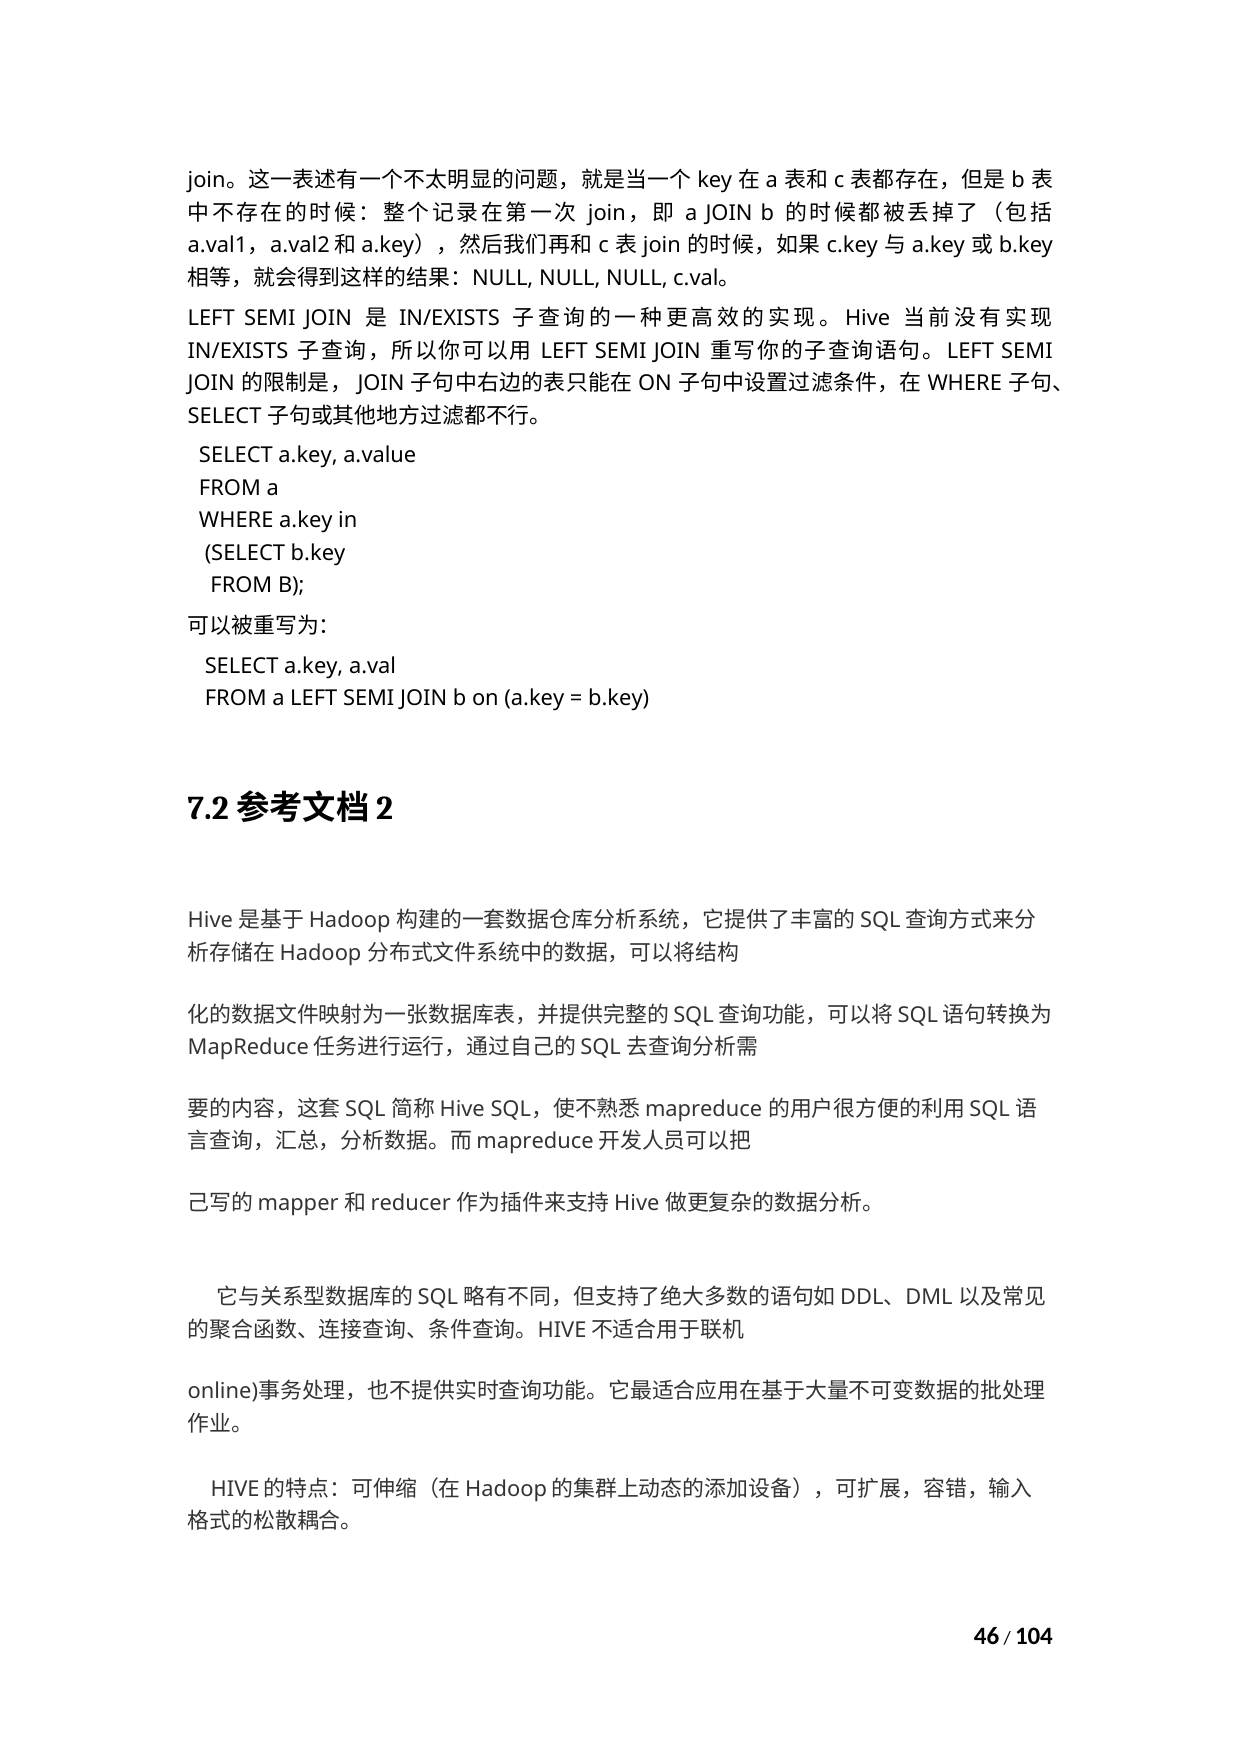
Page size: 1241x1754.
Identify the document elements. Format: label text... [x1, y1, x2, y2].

text 化的数据文件映射为一张数据库表，并提供完整的SQL查询功能，可以将SQL语句转换为MapReduce任务进行运行，通过自己的SQL 去查询分析需 [187, 996, 1053, 1061]
text 己写的mapper 和reducer 作为插件来支持Hive 做更复杂的数据分析。 [187, 1184, 1053, 1217]
text FROM B); [187, 568, 1053, 600]
text 它与关系型数据库的SQL 略有不同，但支持了绝大多数的语句如DDL、DML 以及常见的聚合函数、连接查询、条件查询。HIVE不适合用于联机 [187, 1246, 1053, 1344]
text FROM a LEFT SEMI JOIN b on (a.key = b.key) [187, 681, 1053, 713]
text 要的内容，这套SQL 简称Hive SQL，使不熟悉mapreduce 的用户很方便的利用SQL 语言查询，汇总，分析数据。而mapreduce开发人员可以把 [187, 1090, 1053, 1155]
text FROM a [187, 470, 1053, 503]
text Hive 是基于Hadoop 构建的一套数据仓库分析系统，它提供了丰富的SQL查询方式来分析存储在Hadoop 分布式文件系统中的数据，可以将结构 [187, 902, 1053, 967]
text online)事务处理，也不提供实时查询功能。它最适合应用在基于大量不可变数据的批处理作业。 HIVE的特点：可伸缩（在Hadoop的集群上动态的添加设备），可扩展，容错，输入格式的松散耦合。 [187, 1373, 1053, 1535]
text 可以被重写为： [187, 608, 1053, 640]
text WHERE a.key in [187, 503, 1053, 535]
subtitle 参考文档2 [187, 773, 1053, 838]
text (SELECT b.key [187, 535, 1053, 568]
text SELECT a.key, a.value [187, 438, 1053, 470]
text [187, 162, 1053, 292]
text LEFT SEMI JOIN 是 IN/EXISTS 子查询的一种更高效的实现。Hive 当前没有实现 IN/EXISTS 子查询，所以你可以用 LEFT SEMI JOIN 重写你的子查询语句。LEFT SEMI JOIN 的限制是， JOIN 子句中右边的表只能在 ON 子句中设置过滤条件，在 WHERE 子句、SELECT 子句或其他地方过滤都不行。 [187, 300, 1053, 430]
text SELECT a.key, a.val [187, 648, 1053, 681]
